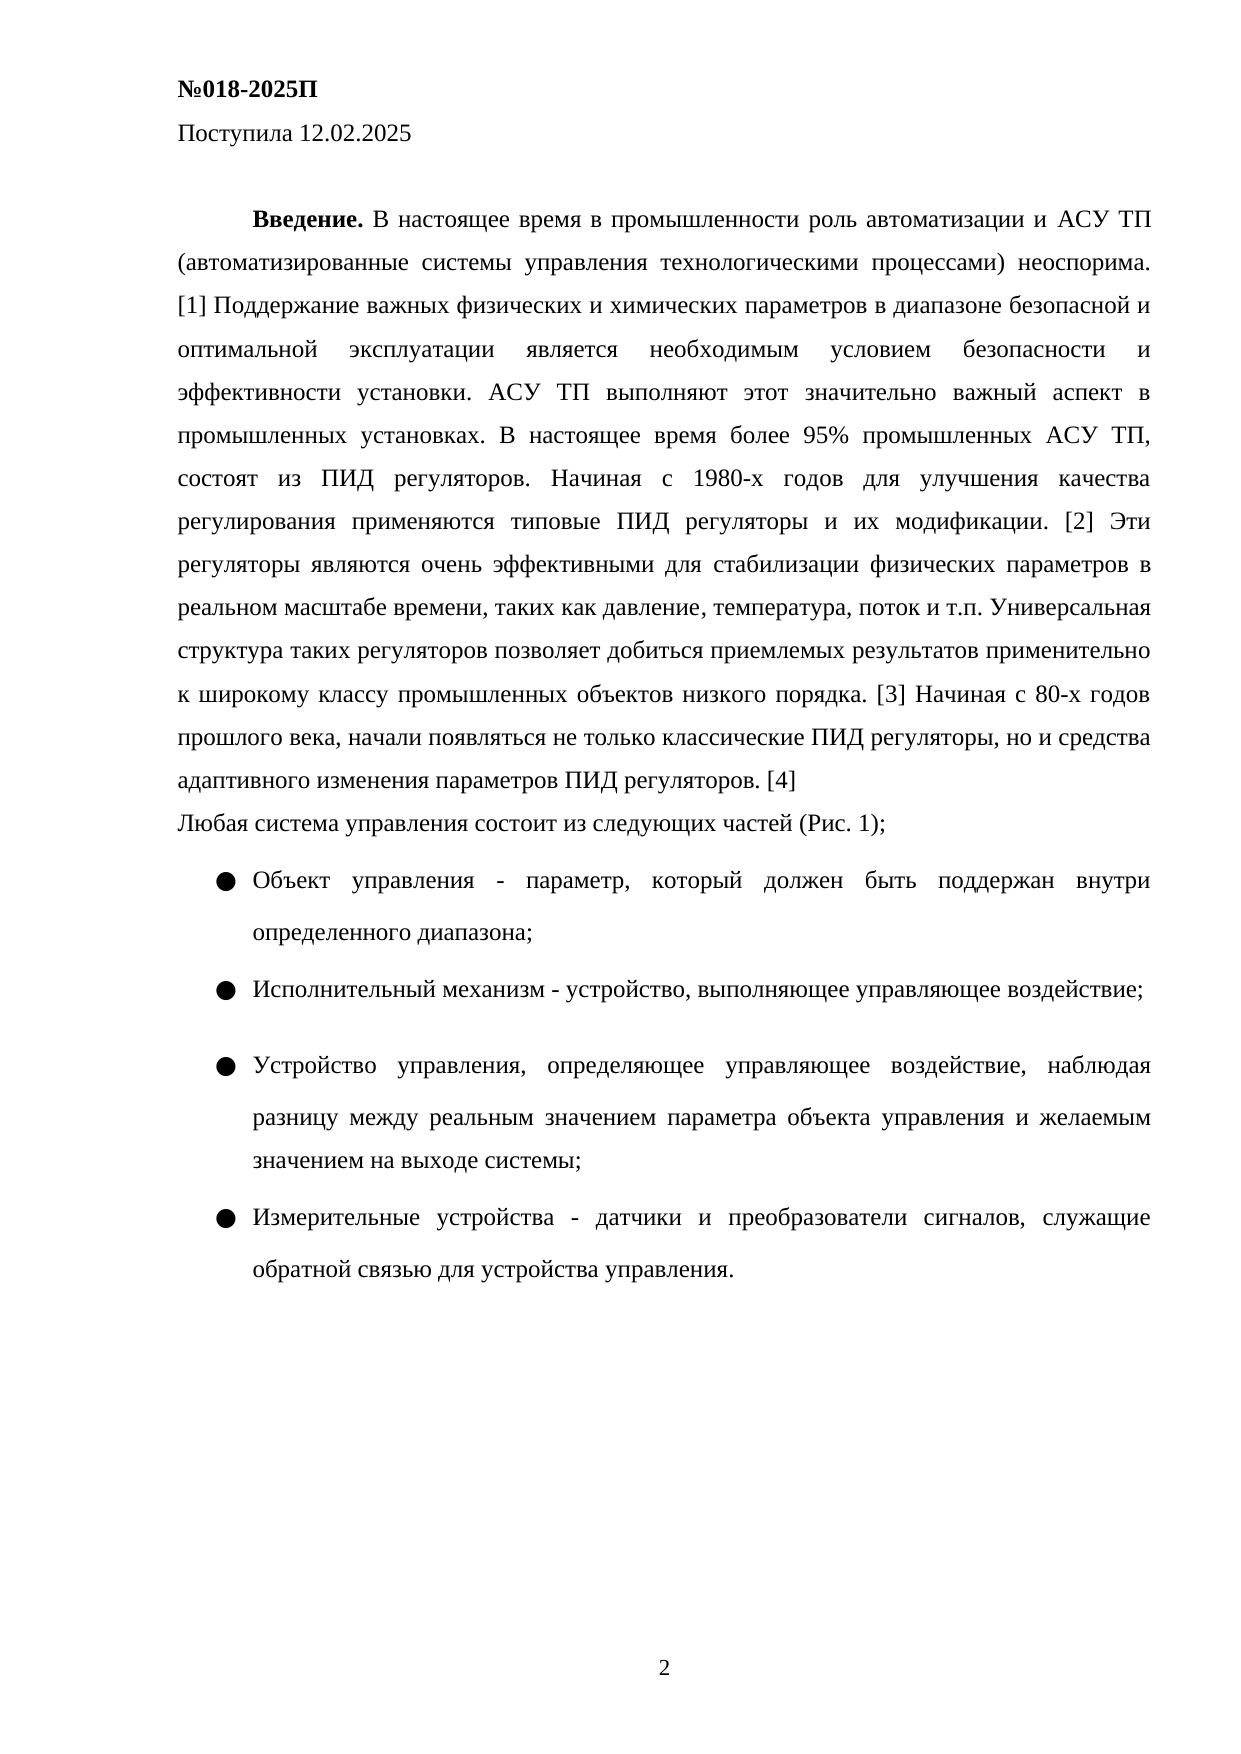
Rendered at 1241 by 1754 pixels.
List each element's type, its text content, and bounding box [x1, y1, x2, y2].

list Исполнительный механизм - устройство, выполняющее управляющее воздействие; [215, 960, 1152, 1011]
list Объект управления - параметр, который должен быть поддержан внутри определенного диапазона; [215, 851, 1152, 946]
text Поступила 12.02.2025 [177, 118, 1152, 147]
list Измерительные устройства - датчики и преобразователи сигналов, служащие обратной связью для устройства управления. [215, 1189, 1152, 1283]
text Введение. В настоящее время в промышленности роль автоматизации и АСУ ТП (автоматизированные системы управления технологическими процессами) неоспорима. [1] Поддержание важных физических и химических параметров в диапазоне безопасной и оптимальной эксплуатации является необходимым условием безопасности и эффективности установки. АСУ ТП выполняют этот значительно важный аспект в промышленных установках. В настоящее время более 95% промышленных АСУ ТП, состоят из ПИД регуляторов. Начиная с 1980-х годов для улучшения качества регулирования применяются типовые ПИД регуляторы и их модификации. [2] Эти регуляторы являются очень эффективными для стабилизации физических параметров в реальном масштабе времени, таких как давление, температура, поток и т.п. Универсальная структура таких регуляторов позволяет добиться приемлемых результатов применительно к широкому классу промышленных объектов низкого порядка. [3] Начиная с 80-х годов прошлого века, начали появляться не только классические ПИД регуляторы, но и средства адаптивного изменения параметров ПИД регуляторов. [4] [177, 204, 1152, 794]
text Любая система управления состоит из следующих частей (Рис. 1); [177, 808, 1152, 837]
list Устройство управления, определяющее управляющее воздействие, наблюдая разницу между реальным значением параметра объекта управления и желаемым значением на выходе системы; [215, 1037, 1152, 1174]
